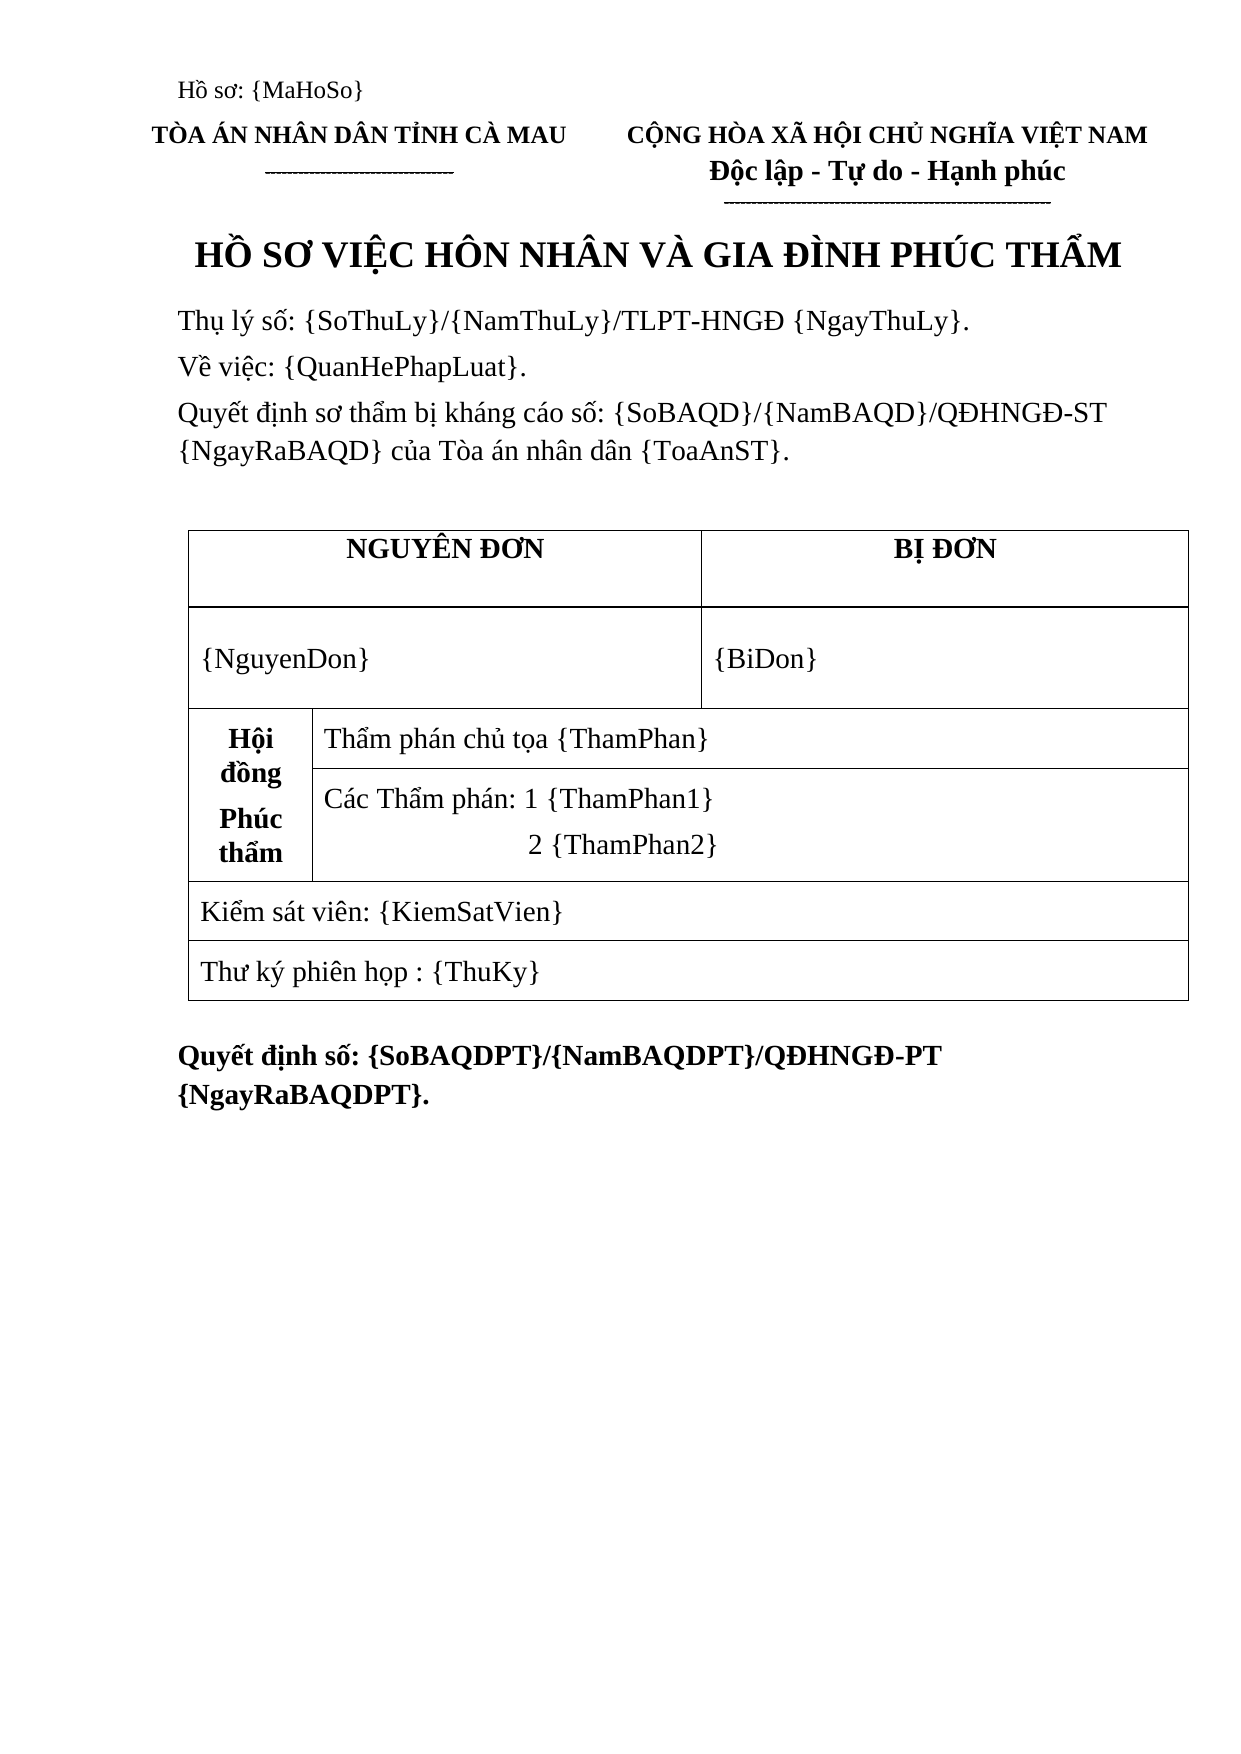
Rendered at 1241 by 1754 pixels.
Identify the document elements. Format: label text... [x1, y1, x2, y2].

table_header BỊ ĐƠN [702, 531, 1188, 606]
table_cell Hội đồng Phúc thẩm [189, 709, 312, 881]
text Thụ lý số: {SoThuLy}/{NamThuLy}/TLPT-HNGĐ {NgayThuLy}. [177, 303, 1140, 336]
table_cell Thư ký phiên họp : {ThuKy} [189, 941, 1188, 1000]
table_header TÒA ÁN NHÂN DÂN TỈNH CÀ MAU ---------------------------------- [130, 120, 588, 220]
table_cell {NguyenDon} [189, 608, 701, 708]
text Về việc: {QuanHePhapLuat}. [177, 349, 1140, 382]
text HỒ SƠ VIỆC HÔN NHÂN VÀ GIA ĐÌNH PHÚC THẨM [177, 232, 1140, 275]
table_cell Thẩm phán chủ tọa {ThamPhan} [313, 709, 1188, 768]
table_cell Các Thẩm phán: 1 {ThamPhan1} 2 {ThamPhan2} [313, 769, 1188, 881]
text Quyết định sơ thẩm bị kháng cáo số: {SoBAQD}/{NamBAQD}/QĐHNGĐ-ST {NgayRaBAQD} của Tòa án nhân dân {ToaAnST}. [177, 395, 1140, 467]
table_header NGUYÊN ĐƠN [189, 531, 701, 606]
text Quyết định số: {SoBAQDPT}/{NamBAQDPT}/QĐHNGĐ-PT {NgayRaBAQDPT}. [177, 1038, 1140, 1110]
table_cell Kiểm sát viên: {KiemSatVien} [189, 882, 1188, 940]
table_header CỘNG HÒA XÃ HỘI CHỦ NGHĨA VIỆT NAM Độc lập - Tự do - Hạnh phúc ----------------------------------------------------------- [588, 120, 1187, 220]
table_cell {BiDon} [702, 608, 1188, 708]
